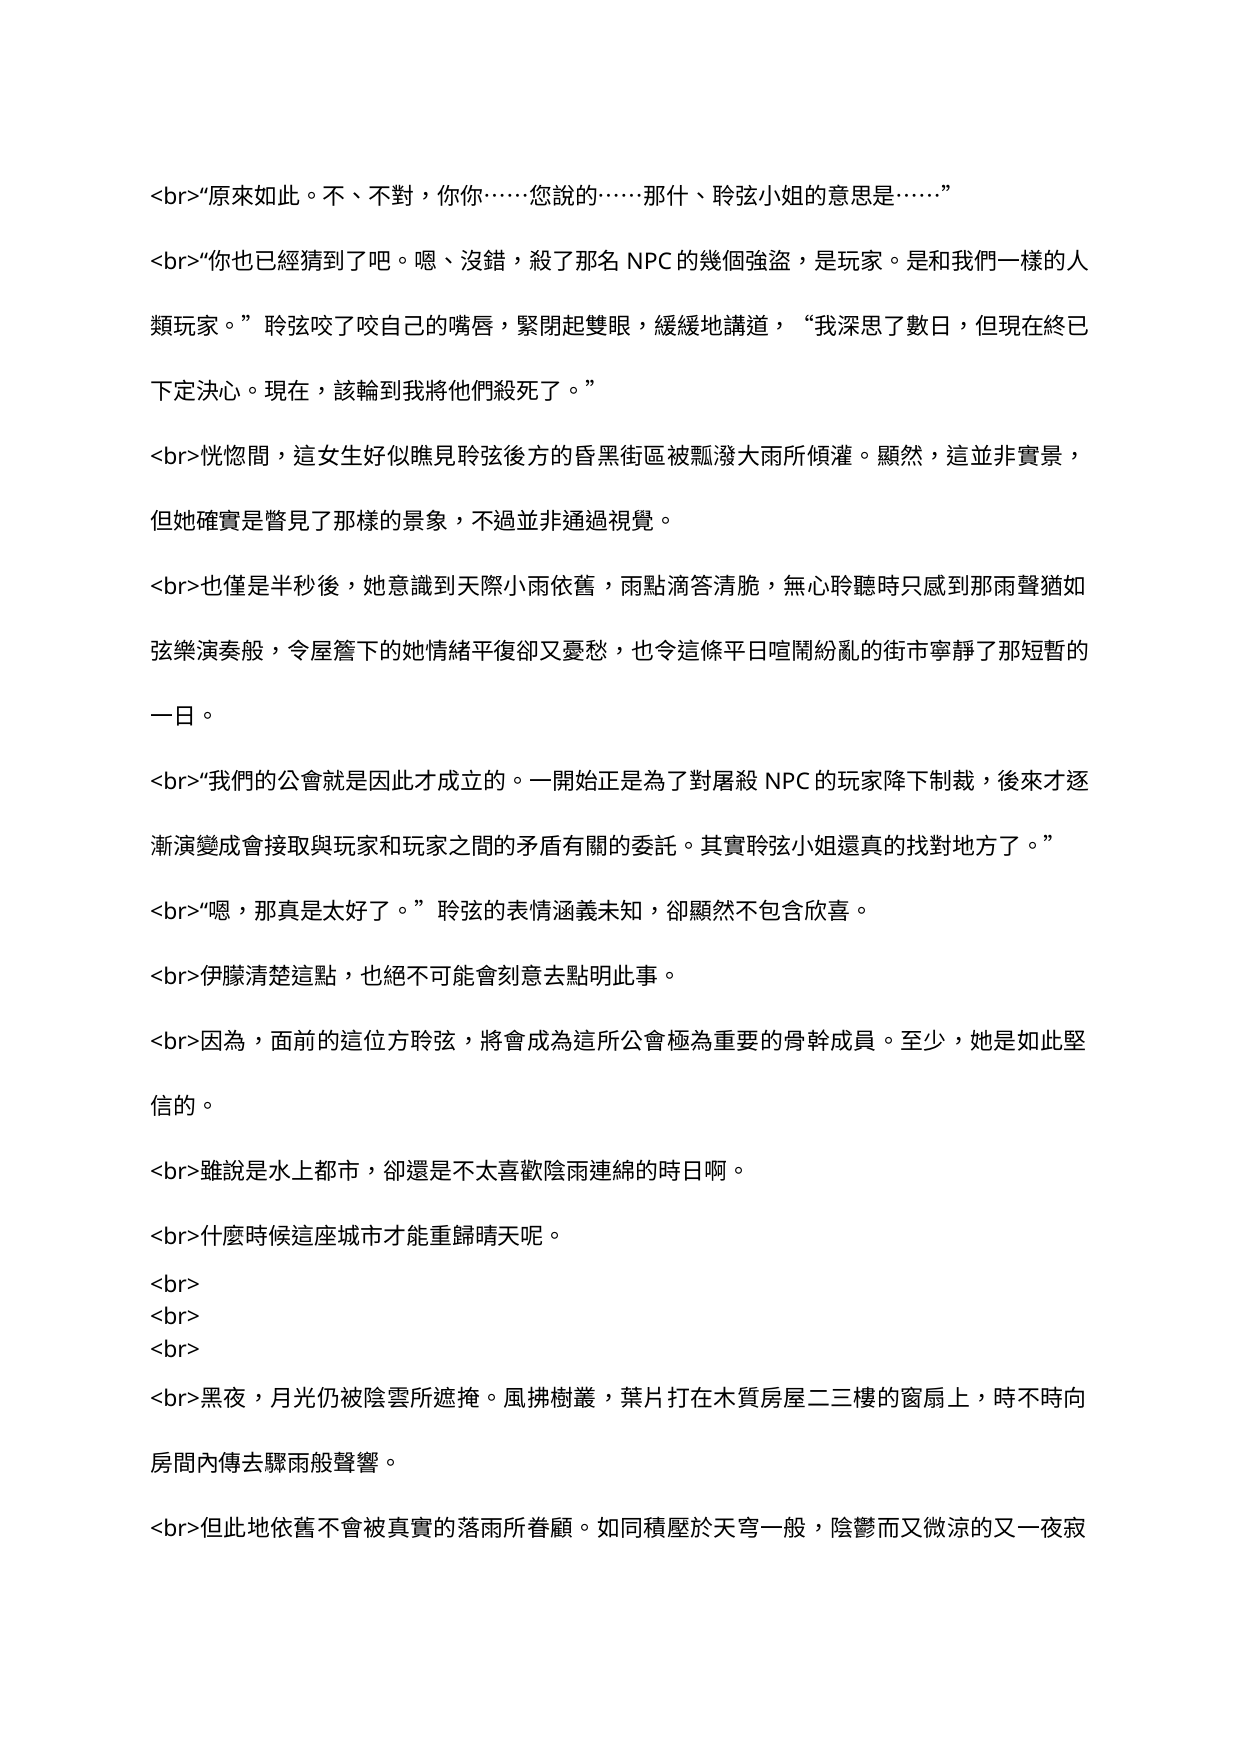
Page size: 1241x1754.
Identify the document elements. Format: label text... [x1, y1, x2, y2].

text <br>伊朦清楚這點，也絕不可能會刻意去點明此事。 [150, 942, 1090, 1007]
text <br> [150, 1332, 1090, 1364]
text <br>“我們的公會就是因此才成立的。一開始正是為了對屠殺NPC的玩家降下制裁，後來才逐漸演變成會接取與玩家和玩家之間的矛盾有關的委託。其實聆弦小姐還真的找對地方了。” [150, 747, 1090, 877]
text <br>“原來如此。不、不對，你你……您說的……那什、聆弦小姐的意思是……” [150, 162, 1090, 227]
text <br> [150, 1299, 1090, 1332]
text <br>“嗯，那真是太好了。”聆弦的表情涵義未知，卻顯然不包含欣喜。 [150, 877, 1090, 942]
text <br>恍惚間，這女生好似瞧見聆弦後方的昏黑街區被瓢潑大雨所傾灌。顯然，這並非實景，但她確實是瞥見了那樣的景象，不過並非通過視覺。 [150, 422, 1090, 552]
text <br>什麼時候這座城市才能重歸晴天呢。 [150, 1202, 1090, 1267]
text <br>也僅是半秒後，她意識到天際小雨依舊，雨點滴答清脆，無心聆聽時只感到那雨聲猶如弦樂演奏般，令屋簷下的她情緒平復卻又憂愁，也令這條平日喧鬧紛亂的街市寧靜了那短暫的一日。 [150, 552, 1090, 747]
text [150, 1494, 1090, 1559]
text <br>因為，面前的這位方聆弦，將會成為這所公會極為重要的骨幹成員。至少，她是如此堅信的。 [150, 1007, 1090, 1137]
text <br>雖說是水上都市，卻還是不太喜歡陰雨連綿的時日啊。 [150, 1137, 1090, 1202]
text <br> [150, 1267, 1090, 1299]
text <br>“你也已經猜到了吧。嗯、沒錯，殺了那名NPC的幾個強盜，是玩家。是和我們一樣的人類玩家。”聆弦咬了咬自己的嘴唇，緊閉起雙眼，緩緩地講道，“我深思了數日，但現在終已下定決心。現在，該輪到我將他們殺死了。” [150, 227, 1090, 422]
text <br>黑夜，月光仍被陰雲所遮掩。風拂樹叢，葉片打在木質房屋二三樓的窗扇上，時不時向房間內傳去驟雨般聲響。 [150, 1364, 1090, 1494]
